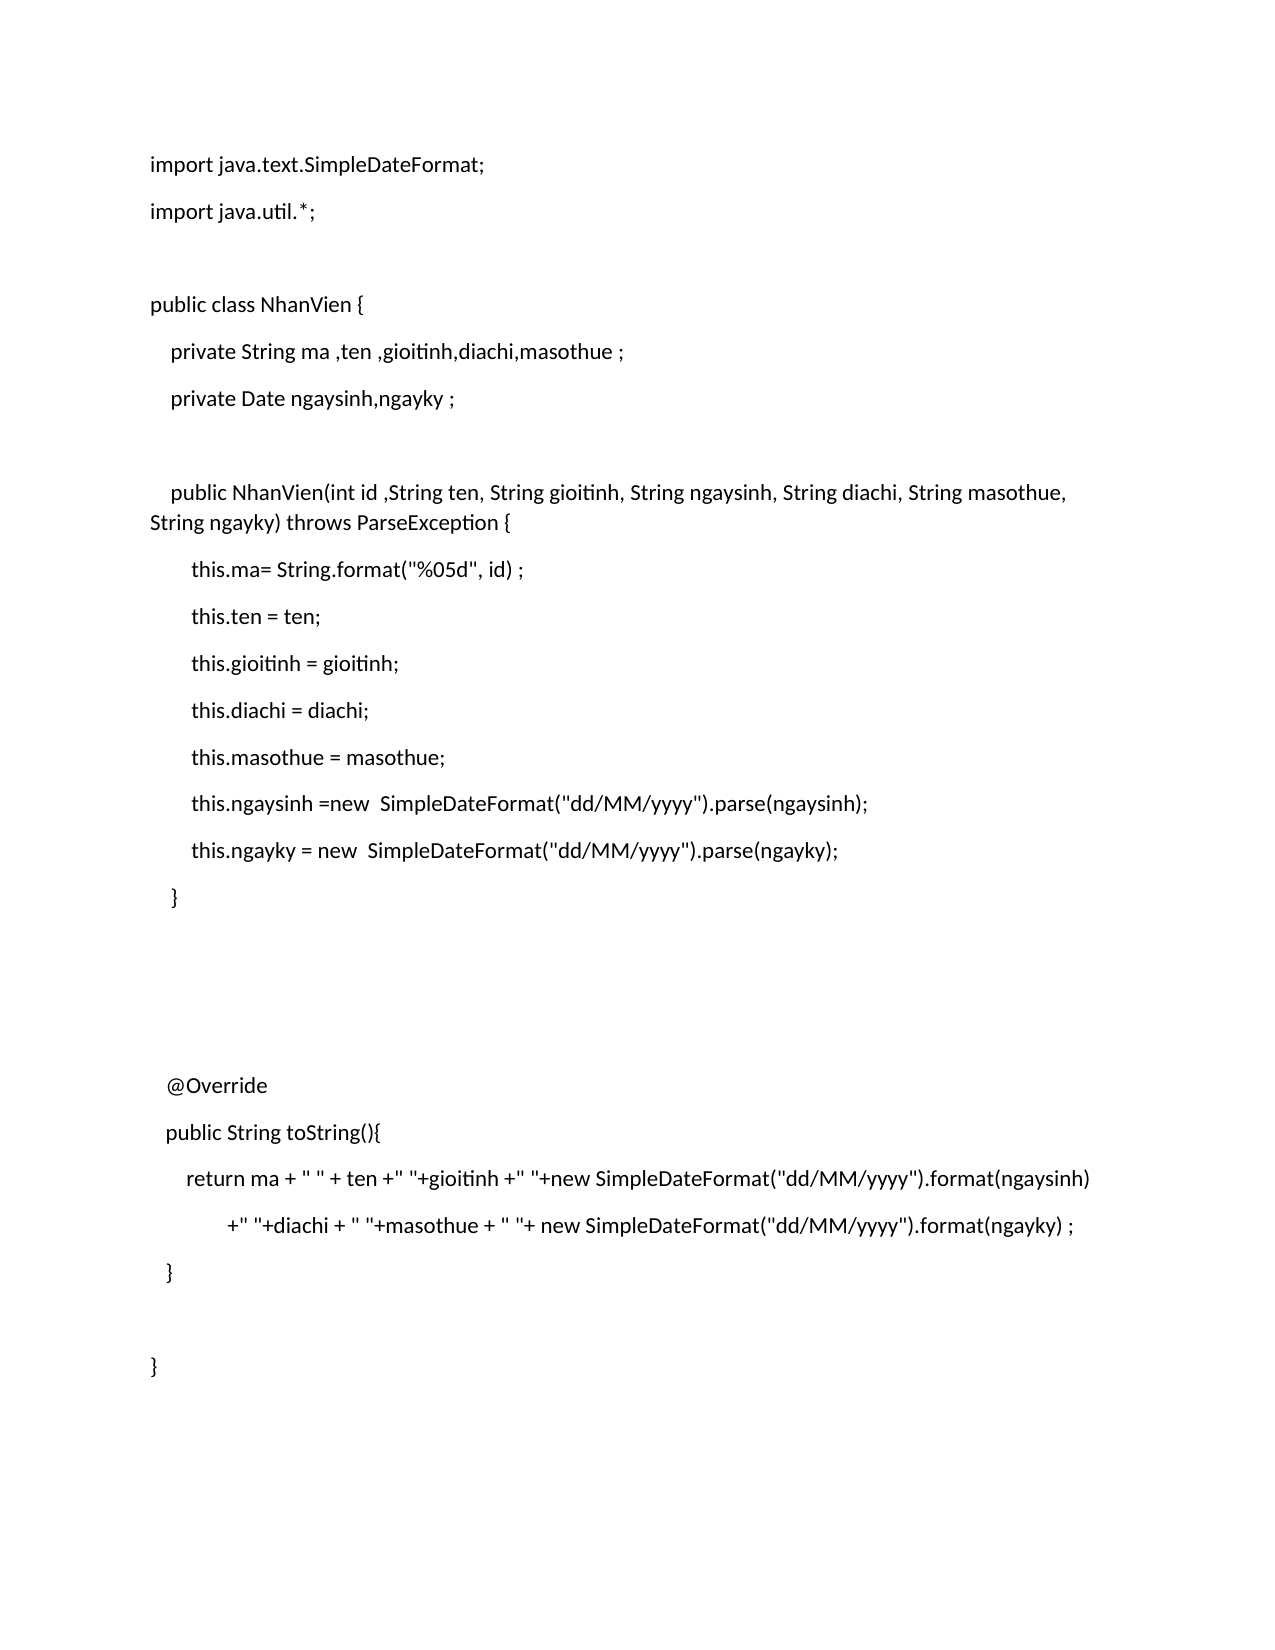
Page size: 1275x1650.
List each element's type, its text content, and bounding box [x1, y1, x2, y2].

text this.ten = ten; [150, 602, 1125, 630]
text this.masothue = masothue; [150, 743, 1125, 771]
text } [150, 883, 1125, 911]
text public class NhanVien { [150, 291, 1125, 319]
text private Date ngaysinh,ngayky ; [150, 384, 1125, 412]
text import java.util.*; [150, 197, 1125, 225]
text import java.text.SimpleDateFormat; [150, 150, 1125, 178]
text public String toString(){ [150, 1118, 1125, 1146]
text this.ngaysinh =new SimpleDateFormat("dd/MM/yyyy").parse(ngaysinh); [150, 789, 1125, 818]
text } [150, 1258, 1125, 1286]
text public NhanVien(int id ,String ten, String gioitinh, String ngaysinh, String diachi, String masothue, String ngayky) throws ParseException { [150, 478, 1125, 536]
text this.gioitinh = gioitinh; [150, 649, 1125, 677]
text @Override [150, 1071, 1125, 1099]
text this.diachi = diachi; [150, 696, 1125, 724]
text } [150, 1352, 1125, 1380]
text return ma + " " + ten +" "+gioitinh +" "+new SimpleDateFormat("dd/MM/yyyy").format(ngaysinh) [150, 1164, 1125, 1193]
text this.ngayky = new SimpleDateFormat("dd/MM/yyyy").parse(ngayky); [150, 836, 1125, 864]
text +" "+diachi + " "+masothue + " "+ new SimpleDateFormat("dd/MM/yyyy").format(ngayky) ; [150, 1211, 1125, 1239]
text this.ma= String.format("%05d", id) ; [150, 555, 1125, 583]
text private String ma ,ten ,gioitinh,diachi,masothue ; [150, 337, 1125, 366]
